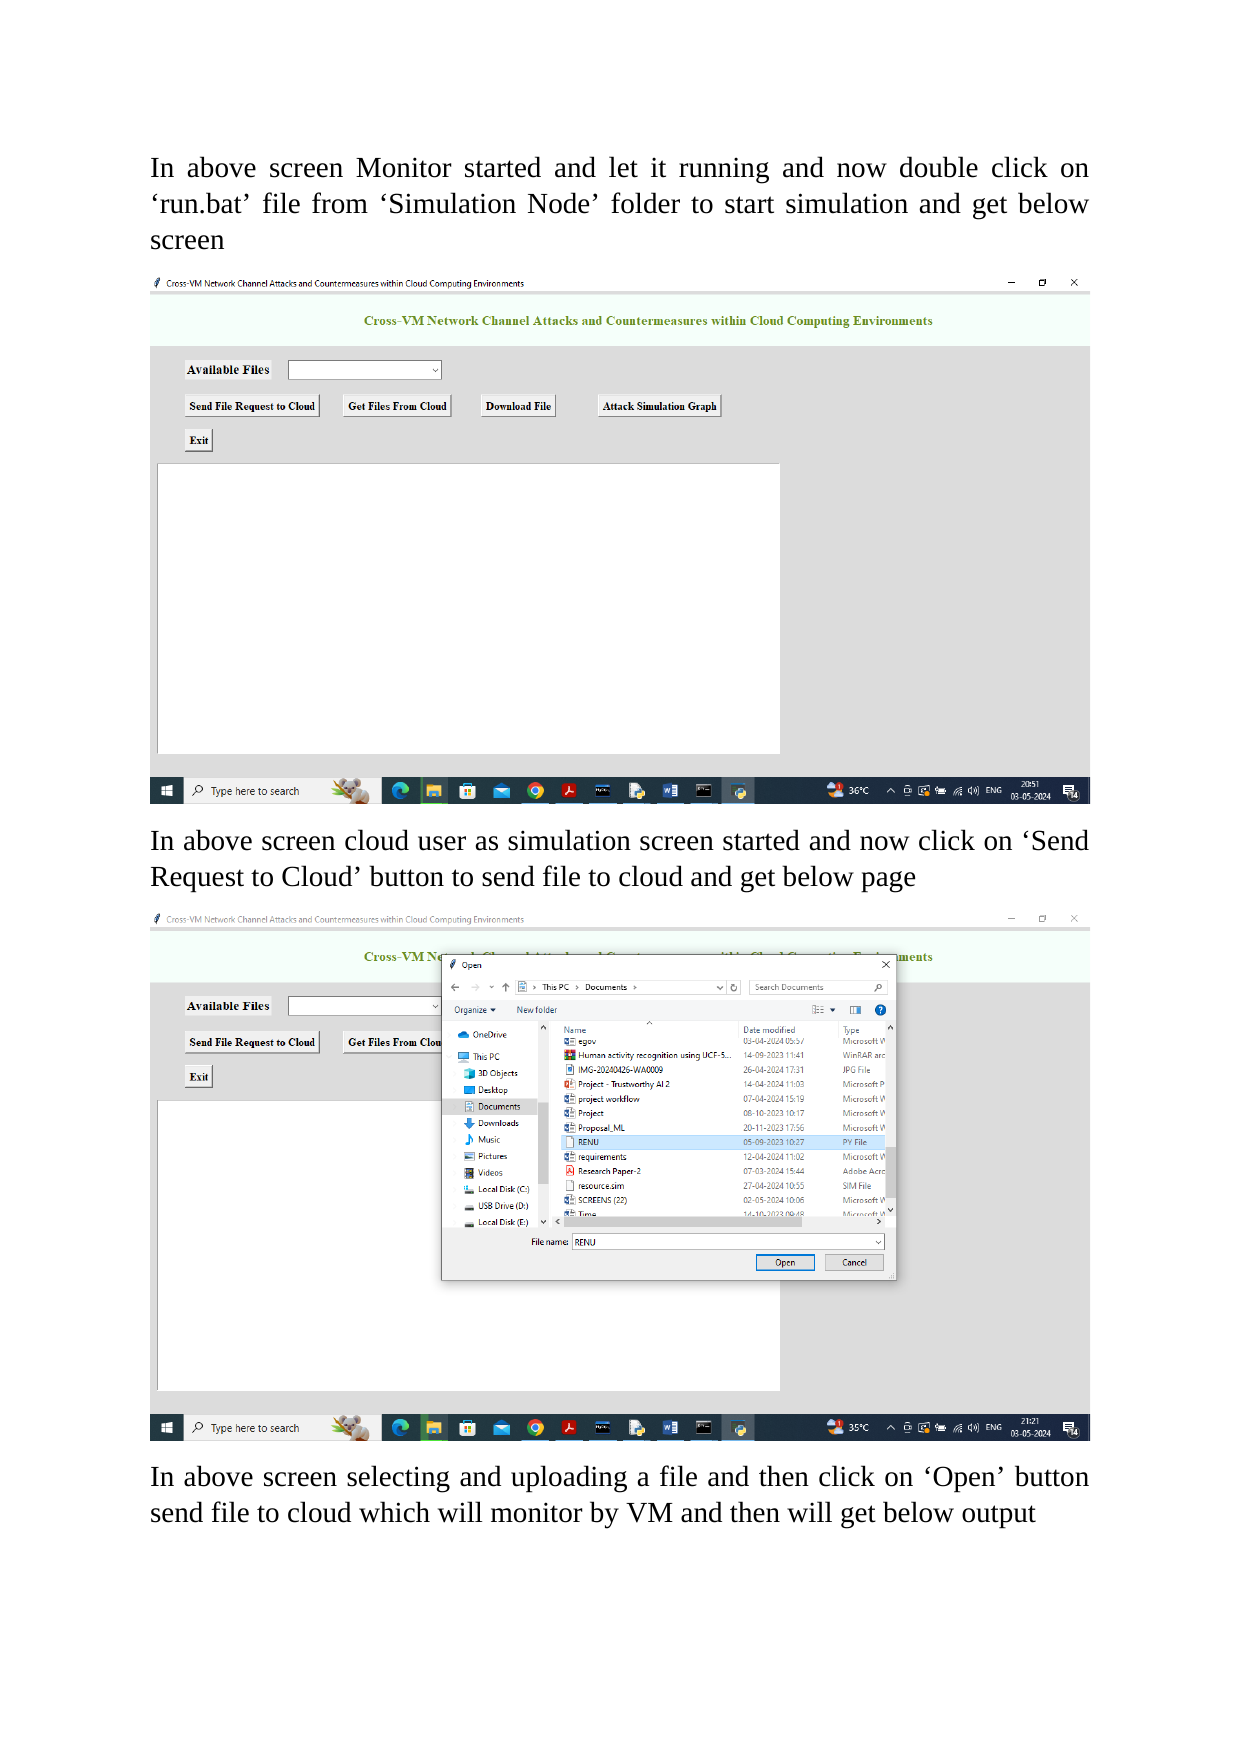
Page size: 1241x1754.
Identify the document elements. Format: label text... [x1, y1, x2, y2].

text In above screen Monitor started and let it running and now double click on ‘run.bat’ file from ‘Simulation Node’ folder to start simulation and get below screen [150, 150, 1090, 256]
text In above screen cloud user as simulation screen started and now click on ‘Send Request to Cloud’ button to send file to cloud and get below page [150, 823, 1090, 892]
picture [150, 275, 1091, 804]
picture [150, 911, 1091, 1441]
text In above screen selecting and uploading a file and then click on ‘Open’ button send file to cloud which will monitor by VM and then will get below output [150, 1459, 1090, 1529]
